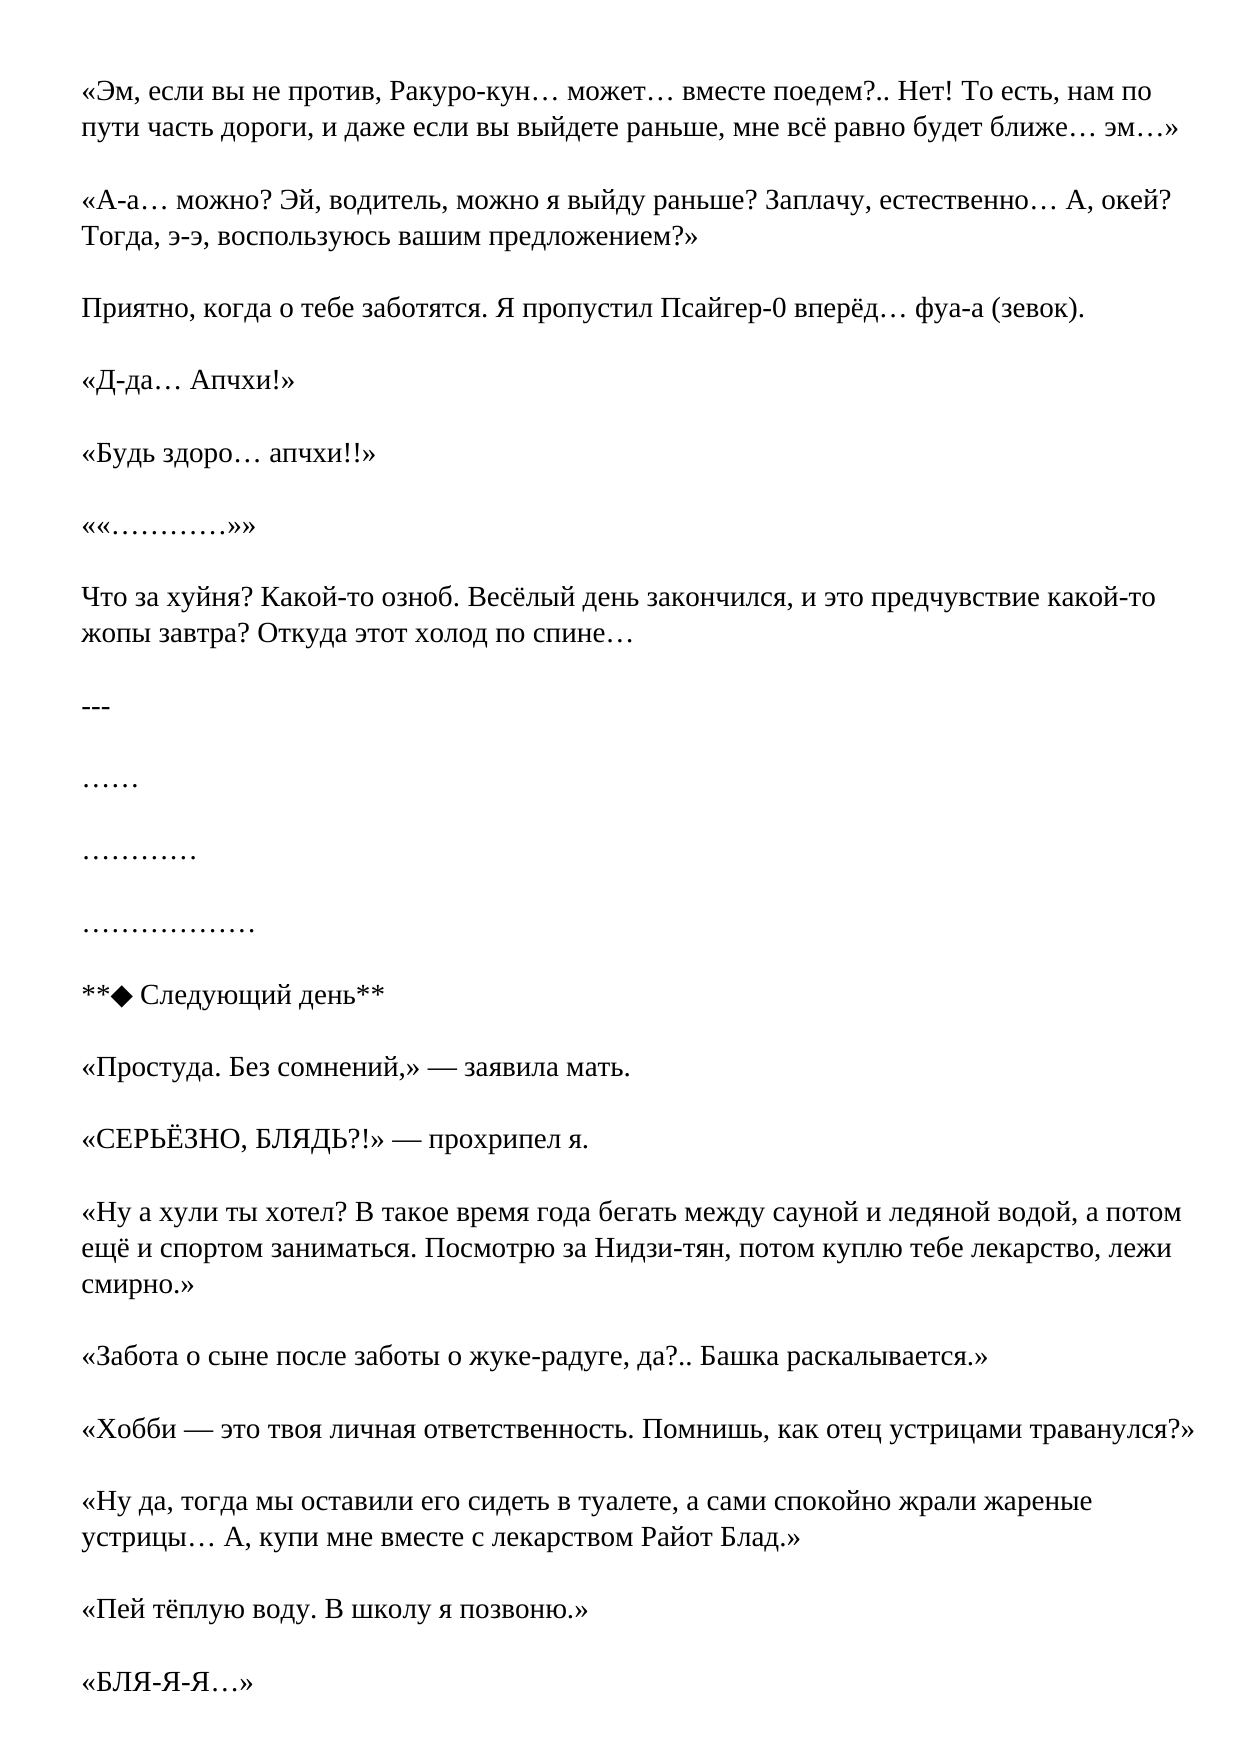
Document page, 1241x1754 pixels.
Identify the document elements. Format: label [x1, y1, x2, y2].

text [81, 37, 1215, 1733]
